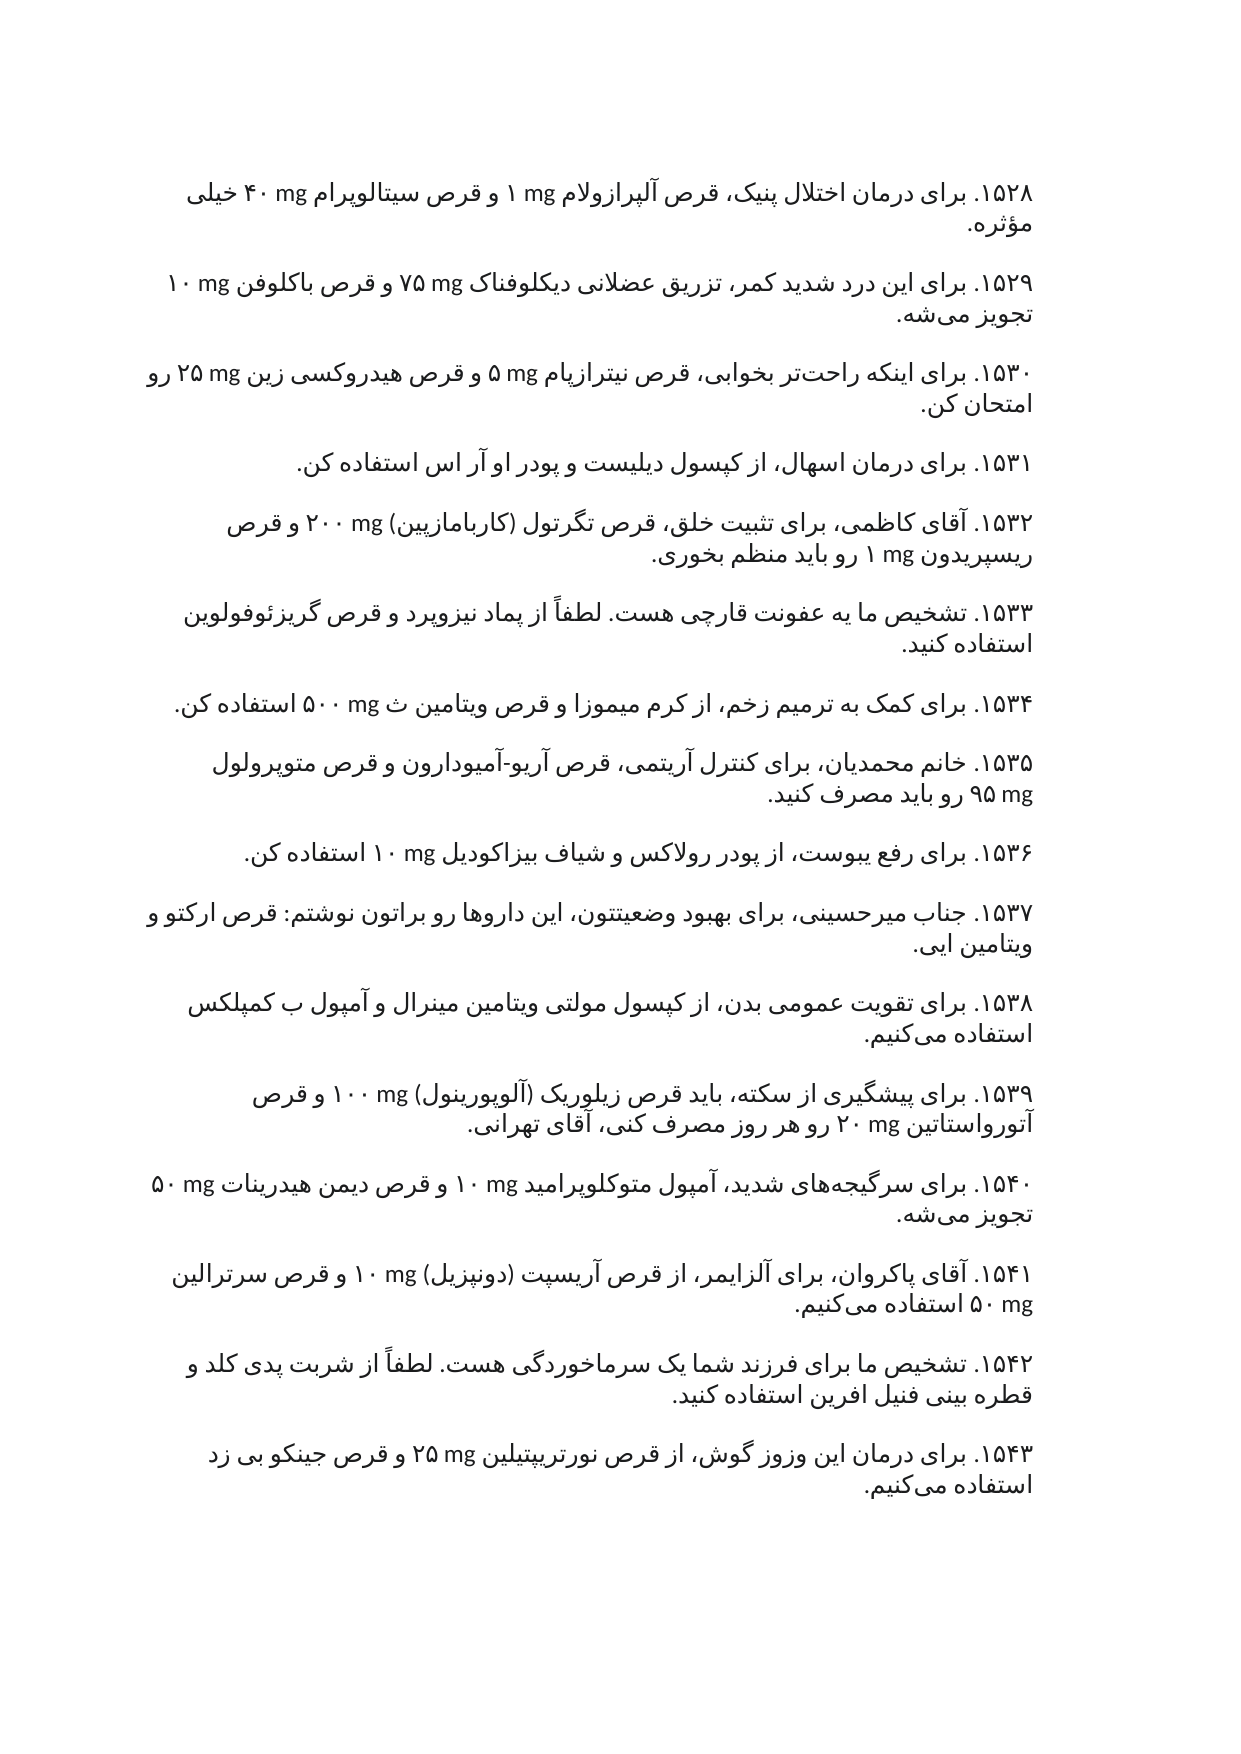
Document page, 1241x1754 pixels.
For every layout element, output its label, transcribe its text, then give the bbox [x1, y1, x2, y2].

text ۱۵۳۲. آقای کاظمی، برای تثبیت خلق، قرص تگرتول (کاربامازپین) ۲۰۰mg و قرص ریسپریدون ۱mg رو باید منظم بخوری. [147, 507, 1033, 568]
text ۱۵۴۲. تشخیص ما برای فرزند شما یک سرماخوردگی هست. لطفاً از شربت پدی کلد و قطره بینی فنیل افرین استفاده کنید. [147, 1348, 1033, 1409]
text ۱۵۳۱. برای درمان اسهال، از کپسول دیلیست و پودر او آر اس استفاده کن. [147, 448, 1033, 478]
text ۱۵۳۴. برای کمک به ترمیم زخم، از کرم میموزا و قرص ویتامین ث ۵۰۰mg استفاده کن. [147, 688, 1033, 718]
text ۱۵۴۱. آقای پاکروان، برای آلزایمر، از قرص آریسپت (دونپزیل) ۱۰mg و قرص سرترالین ۵۰mg استفاده می‌کنیم. [147, 1258, 1033, 1319]
text ۱۵۳۸. برای تقویت عمومی بدن، از کپسول مولتی ویتامین مینرال و آمپول ب کمپلکس استفاده می‌کنیم. [147, 987, 1033, 1048]
text ۱۵۴۰. برای سرگیجه‌های شدید، آمپول متوکلوپرامید ۱۰mg و قرص دیمن هیدرینات ۵۰mg تجویز می‌شه. [147, 1168, 1033, 1229]
text ۱۵۳۵. خانم محمدیان، برای کنترل آریتمی، قرص آریو-آمیودارون و قرص متوپرولول ۹۵mg رو باید مصرف کنید. [147, 747, 1033, 808]
text ۱۵۳۹. برای پیشگیری از سکته، باید قرص زیلوریک (آلوپورینول) ۱۰۰mg و قرص آتورواستاتین ۲۰mg رو هر روز مصرف کنی، آقای تهرانی. [147, 1078, 1033, 1139]
text ۱۵۲۹. برای این درد شدید کمر، تزریق عضلانی دیکلوفناک ۷۵mg و قرص باکلوفن ۱۰mg تجویز می‌شه. [147, 267, 1033, 328]
text ۱۵۳۷. جناب میرحسینی، برای بهبود وضعیتتون، این داروها رو براتون نوشتم: قرص ارکتو و ویتامین ایی. [147, 897, 1033, 958]
text ۱۵۴۳. برای درمان این وزوز گوش، از قرص نورتریپتیلین ۲۵mg و قرص جینکو بی زد استفاده می‌کنیم. [147, 1438, 1033, 1499]
text ۱۵۳۳. تشخیص ما یه عفونت قارچی هست. لطفاً از پماد نیزوپرد و قرص گریزئوفولوین استفاده کنید. [147, 597, 1033, 658]
text ۱۵۳۰. برای اینکه راحت‌تر بخوابی، قرص نیترازپام ۵mg و قرص هیدروکسی زین ۲۵mg رو امتحان کن. [147, 357, 1033, 418]
text ۱۵۲۸. برای درمان اختلال پنیک، قرص آلپرازولام ۱mg و قرص سیتالوپرام ۴۰mg خیلی مؤثره. [147, 177, 1033, 238]
text ۱۵۳۶. برای رفع یبوست، از پودر رولاکس و شیاف بیزاکودیل ۱۰mg استفاده کن. [147, 838, 1033, 868]
